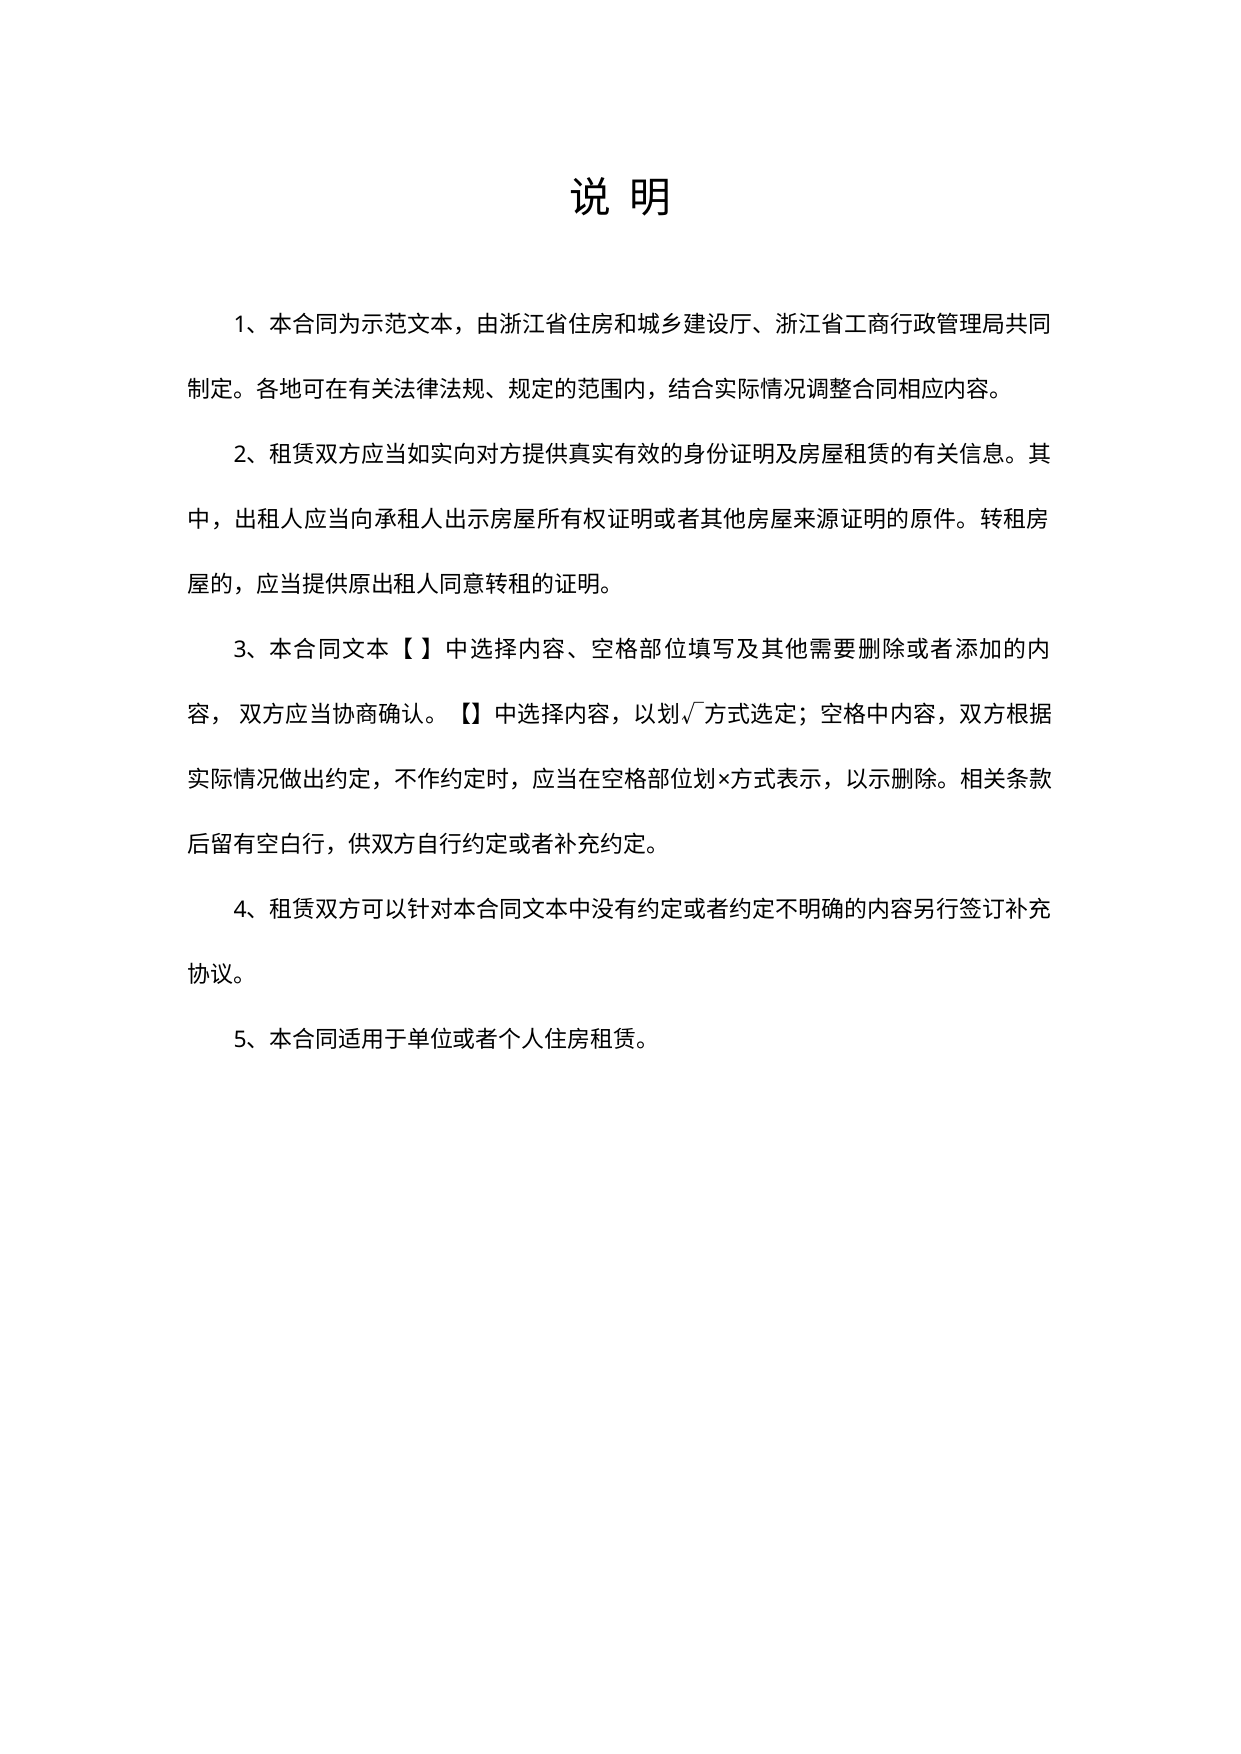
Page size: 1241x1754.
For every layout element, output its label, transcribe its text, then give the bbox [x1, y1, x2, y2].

list 租赁双方可以针对本合同文本中没有约定或者约定不明确的内容另行签订补充协议。 [187, 874, 1053, 1004]
list 本合同为示范文本，由浙江省住房和城乡建设厅、浙江省工商行政管理局共同制定。各地可在有关法律法规、规定的范围内，结合实际情况调整合同相应内容。 [187, 289, 1053, 419]
list 本合同适用于单位或者个人住房租赁。 [187, 1004, 1053, 1069]
list 本合同文本【 】中选择内容、空格部位填写及其他需要删除或者添加的内容， 双方应当协商确认。【】中选择内容，以划√方式选定；空格中内容，双方根据实际情况做出约定，不作约定时，应当在空格部位划×方式表示，以示删除。相关条款后留有空白行，供双方自行约定或者补充约定。 [187, 614, 1053, 874]
text 说 明 [209, 162, 1031, 227]
list 租赁双方应当如实向对方提供真实有效的身份证明及房屋租赁的有关信息。其中，出租人应当向承租人出示房屋所有权证明或者其他房屋来源证明的原件。转租房屋的，应当提供原出租人同意转租的证明。 [187, 419, 1053, 614]
